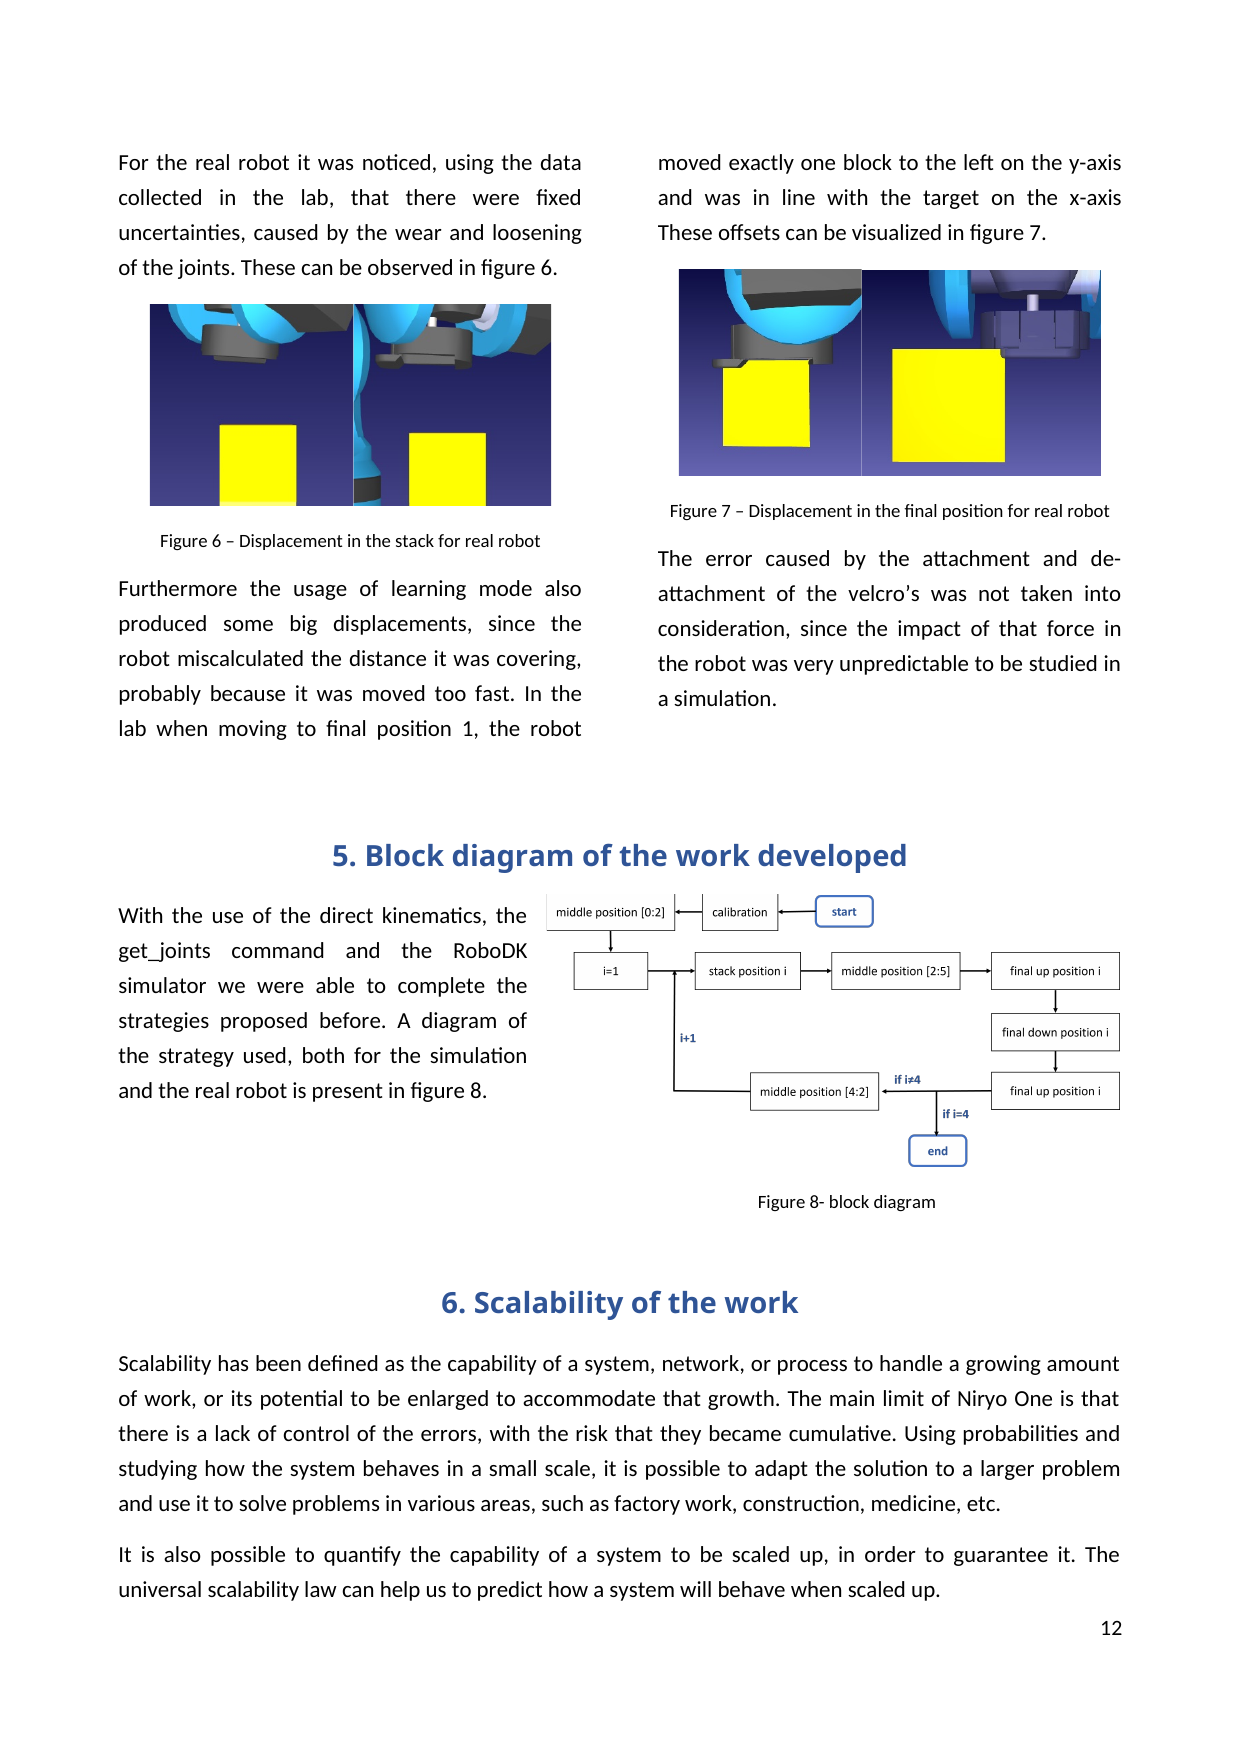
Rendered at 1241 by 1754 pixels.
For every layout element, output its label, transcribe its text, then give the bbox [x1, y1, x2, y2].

text It is also possible to quantify the capability of a system to be scaled up, in order to guarantee it. The universal scalability law can help us to predict how a system will behave when scaled up. [118, 1541, 1122, 1604]
text With the use of the direct kinematics, the get_joints command and the RoboDK simulator we were able to complete the strategies proposed before. A diagram of the strategy used, both for the simulation and the real robot is present in figure 8. [118, 901, 546, 1104]
picture [149, 304, 552, 506]
text For the real robot it was noticed, using the data collected in the lab, that there were fixed uncertainties, caused by the wear and loosening of the joints. These can be observed in figure 6. [118, 148, 583, 281]
text Scalability has been defined as the capability of a system, network, or process to handle a growing amount of work, or its potential to be enlarged to accommodate that growth. The main limit of Niryo One is that there is a lack of control of the errors, with the risk that they became cumulative. Using probabilities and studying how the system behaves in a small scale, it is possible to adapt the solution to a larger problem and use it to solve problems in various areas, such as factory work, construction, medicine, etc. [118, 1349, 1122, 1517]
picture [546, 894, 1120, 1167]
text Figure 7 – Displacement in the final position for real robot [658, 499, 1122, 522]
text The error caused by the attachment and de-attachment of the velcro’s was not taken into consideration, since the impact of that force in the robot was very unpredictable to be studied in a simulation. [658, 544, 1122, 712]
text Furthermore the usage of learning mode also produced some big displacements, since the robot miscalculated the distance it was covering, probably because it was moved too fast. In the lab when moving to final position 1, the robot moved exactly one block to the left on the y-axis and was in line with the target on the x-axis These offsets can be visualized in figure 7. [658, 148, 1122, 246]
picture [678, 269, 1101, 476]
subtitle 5. Block diagram of the work developed [118, 835, 1122, 874]
text Furthermore the usage of learning mode also produced some big displacements, since the robot miscalculated the distance it was covering, probably because it was moved too fast. In the lab when moving to final position 1, the robot moved exactly one block to the left on the y-axis and was in line with the target on the x-axis These offsets can be visualized in figure 7. [118, 574, 583, 743]
subtitle 6. Scalability of the work [118, 1283, 1122, 1322]
text Figure 6 – Displacement in the stack for real robot [118, 529, 583, 552]
